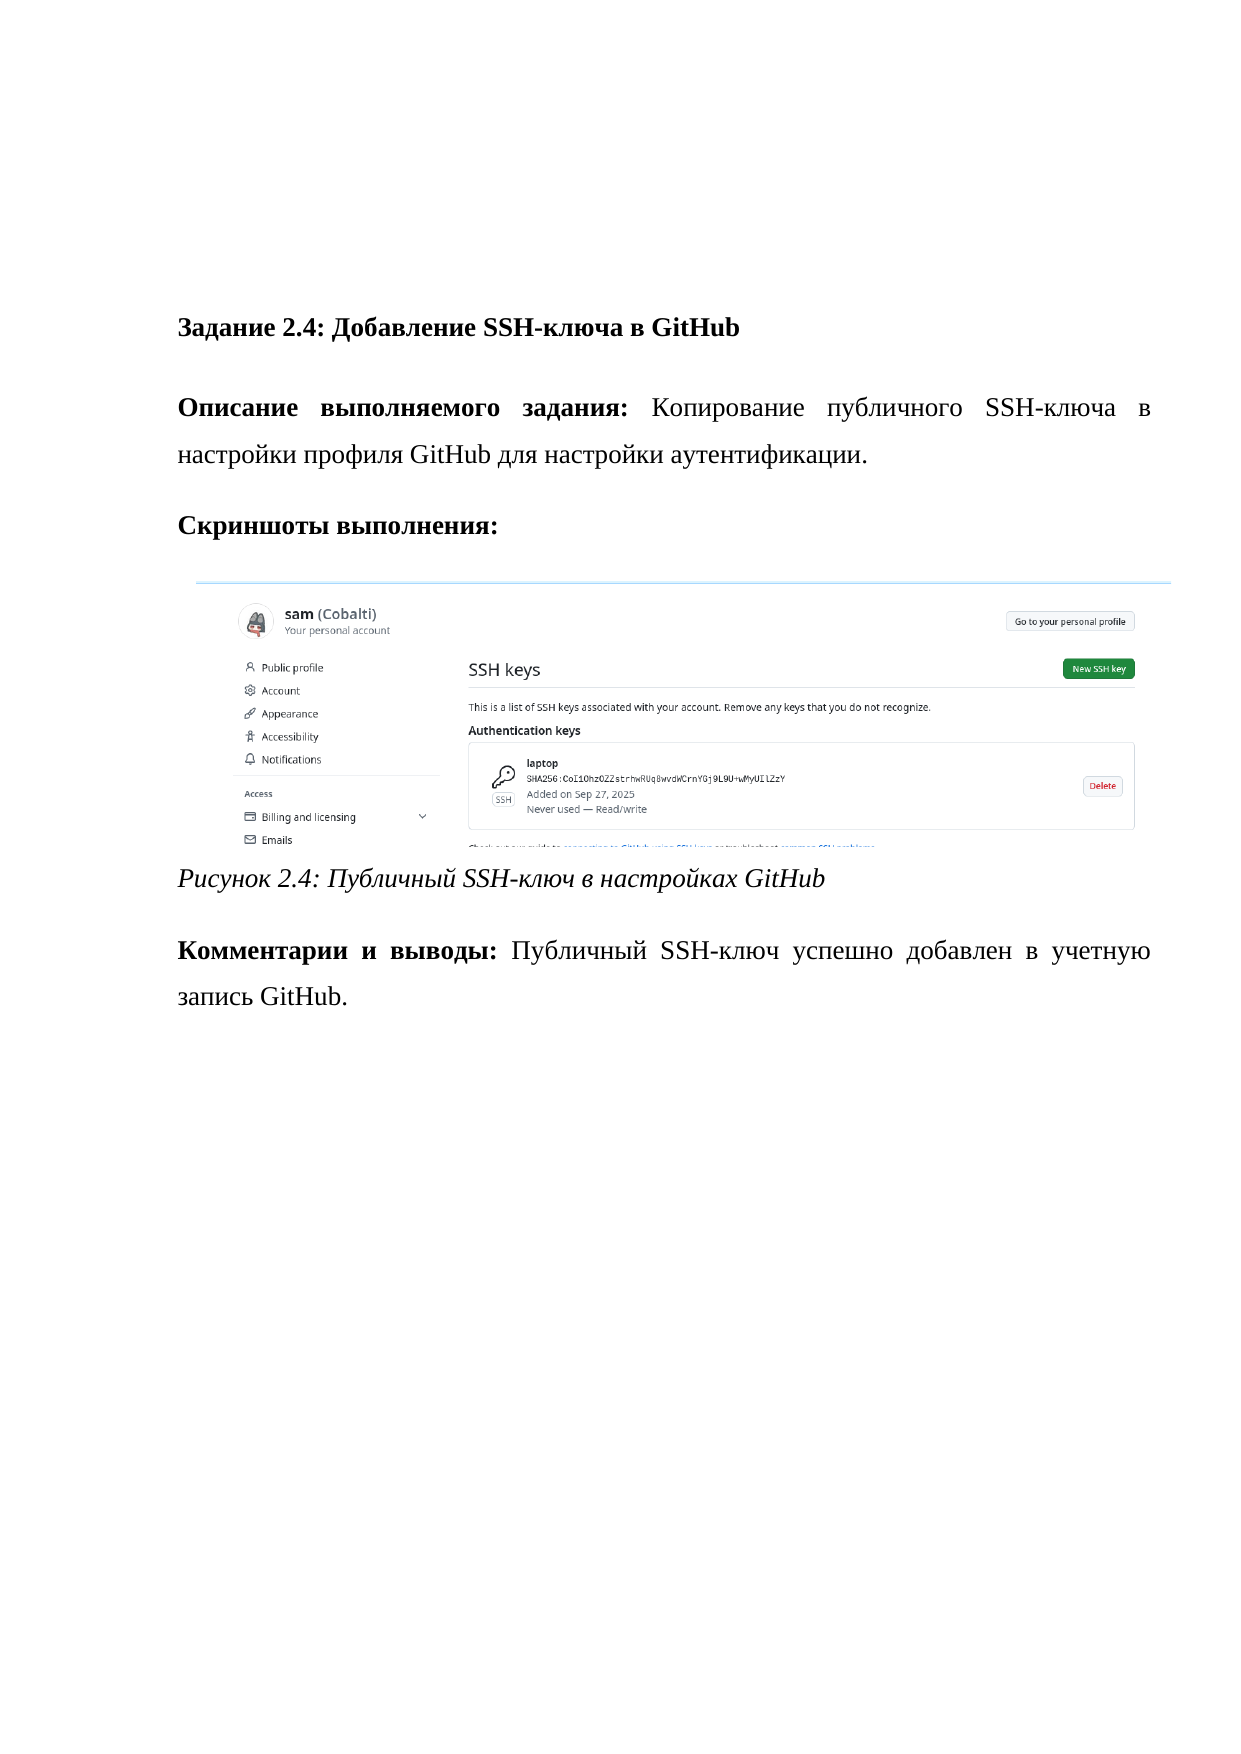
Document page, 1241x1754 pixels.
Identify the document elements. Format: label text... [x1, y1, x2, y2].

subtitle Задание 2.4: Добавление SSH-ключа в GitHub [177, 311, 1152, 342]
text Описание выполняемого задания: Копирование публичного SSH-ключа в настройки профиля GitHub для настройки аутентификации. [177, 391, 1152, 469]
text Рисунок 2.4: Публичный SSH-ключ в настройках GitHub [177, 581, 1152, 893]
text Скриншоты выполнения: [177, 509, 1152, 541]
text Комментарии и выводы: Публичный SSH-ключ успешно добавлен в учетную запись GitHub. [177, 934, 1152, 1012]
